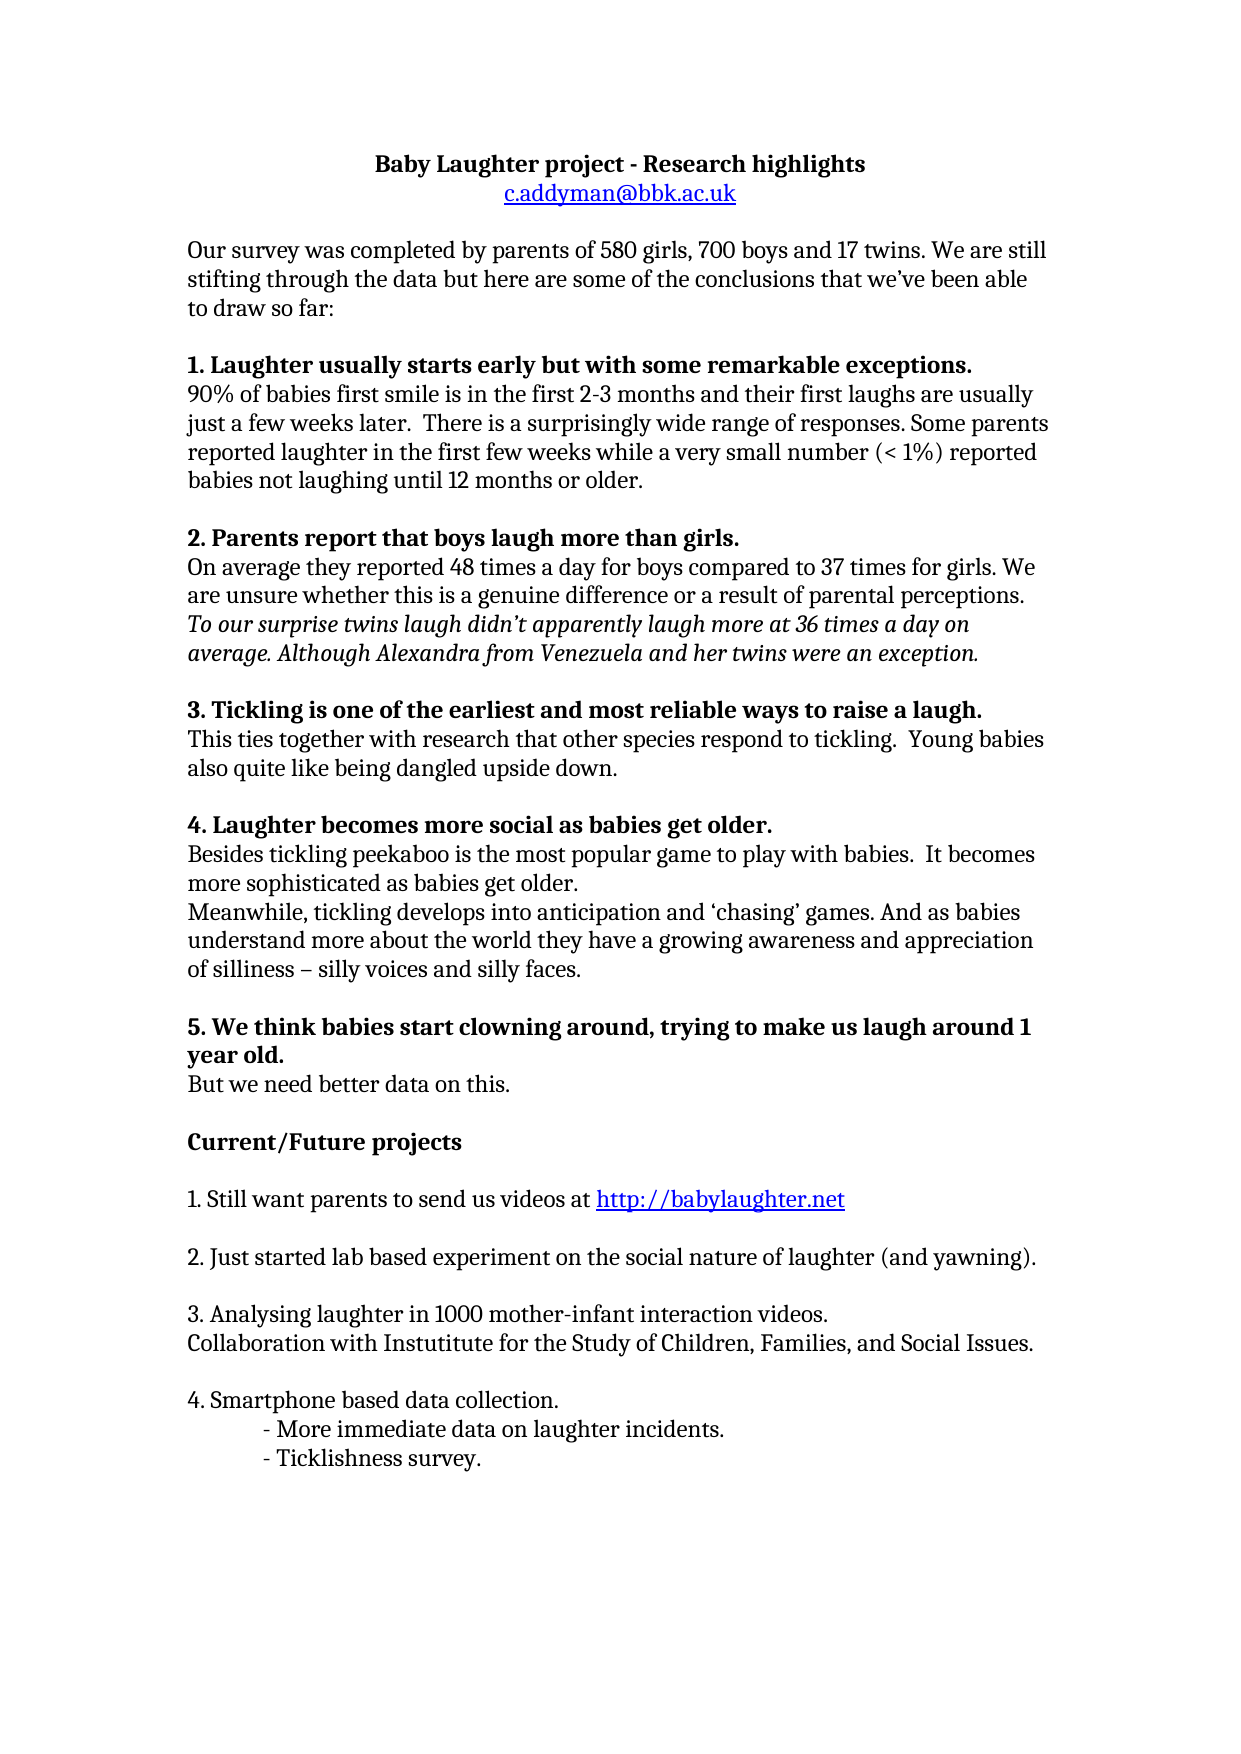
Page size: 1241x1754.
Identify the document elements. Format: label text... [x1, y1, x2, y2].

text To our surprise twins laugh didn’t apparently laugh more at 36 times a day on average. Although Alexandra from Venezuela and her twins were an exception. [187, 610, 1053, 667]
text But we need better data on this. [187, 1070, 1053, 1099]
text 4. Smartphone based data collection. [187, 1386, 1053, 1415]
text 2. Parents report that boys laugh more than girls. [187, 524, 1053, 552]
text Besides tickling peekaboo is the most popular game to play with babies. It becomes more sophisticated as babies get older. [187, 840, 1053, 897]
text 3. Analysing laughter in 1000 mother-infant interaction videos. [187, 1300, 1053, 1329]
text Current/Future projects [187, 1127, 1053, 1156]
text - More immediate data on laughter incidents. [187, 1415, 1053, 1444]
text Collaboration with Instutitute for the Study of Children, Families, and Social Issues. [187, 1329, 1053, 1357]
text 5. We think babies start clowning around, trying to make us laugh around 1 year old. [187, 1012, 1053, 1070]
text Meanwhile, tickling develops into anticipation and ‘chasing’ games. And as babies understand more about the world they have a growing awareness and appreciation of silliness – silly voices and silly faces. [187, 897, 1053, 984]
text On average they reported 48 times a day for boys compared to 37 times for girls. We are unsure whether this is a genuine difference or a result of parental perceptions. [187, 552, 1053, 610]
text 2. Just started lab based experiment on the social nature of laughter (and yawning). [187, 1242, 1053, 1271]
text 3. Tickling is one of the earliest and most reliable ways to raise a laugh. [187, 696, 1053, 725]
text This ties together with research that other species respond to tickling. Young babies also quite like being dangled upside down. [187, 725, 1053, 782]
text Our survey was completed by parents of 580 girls, 700 boys and 17 twins. We are still stifting through the data but here are some of the conclusions that we’ve been able to draw so far: [187, 236, 1053, 322]
text 1. Still want parents to send us videos at http://babylaughter.net [187, 1185, 1053, 1214]
text 1. Laughter usually starts early but with some remarkable exceptions. [187, 351, 1053, 380]
text Baby Laughter project - Research highlights [187, 150, 1053, 179]
text 90% of babies first smile is in the first 2-3 months and their first laughs are usually just a few weeks later. There is a surprisingly wide range of responses. Some parents reported laughter in the first few weeks while a very small number (< 1%) reported babies not laughing until 12 months or older. [187, 380, 1053, 495]
text 4. Laughter becomes more social as babies get older. [187, 811, 1053, 840]
text - Ticklishness survey. [187, 1444, 1053, 1472]
text c.addyman@bbk.ac.uk [187, 179, 1053, 207]
